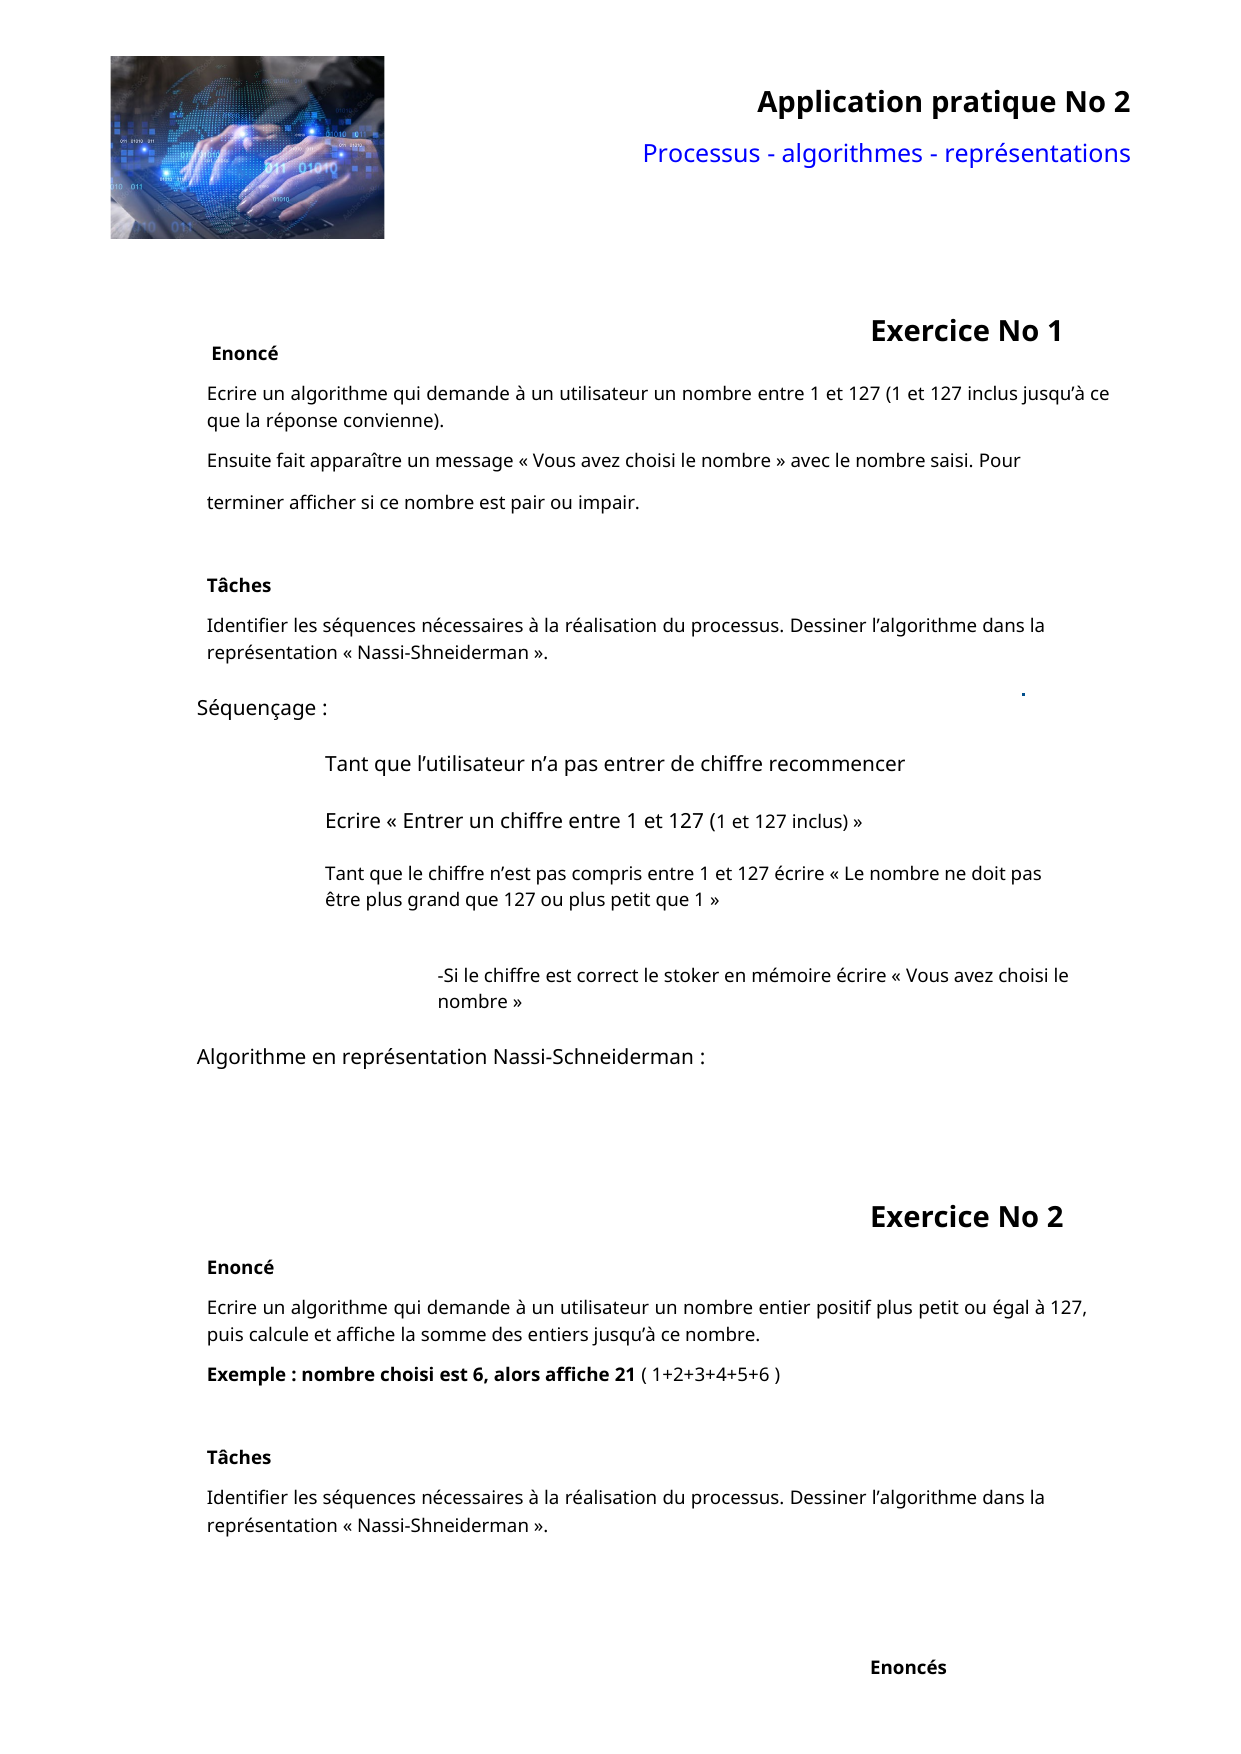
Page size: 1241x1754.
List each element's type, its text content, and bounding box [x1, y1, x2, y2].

text Ensuite fait apparaître un message « Vous avez choisi le nombre » avec le nombre saisi. Pour terminer afficher si ce nombre est pair ou impair. [207, 448, 1045, 515]
text Tâches [207, 572, 1142, 598]
subtitle Exercice No 2 [870, 1196, 1142, 1236]
picture [110, 56, 385, 239]
subtitle Application pratique No 2 [593, 81, 1130, 121]
text Enoncé [205, 341, 284, 366]
text Processus - algorithmes - représentations [593, 136, 1131, 170]
subtitle Exercice No 1 [870, 310, 1142, 350]
text Séquençage : [100, 693, 1142, 721]
text Tâches [207, 1445, 1142, 1470]
text Identifier les séquences nécessaires à la réalisation du processus. Dessiner l’algorithme dans la représentation « Nassi-Shneiderman ». [207, 1484, 1096, 1537]
text Enoncé [207, 1254, 287, 1280]
text -Si le chiffre est correct le stoker en mémoire écrire « Vous avez choisi le nombre » [437, 962, 1142, 1013]
text Exemple : nombre choisi est 6, alors affiche 21 ( 1+2+3+4+5+6 ) [207, 1362, 1142, 1387]
text Identifier les séquences nécessaires à la réalisation du processus. Dessiner l’algorithme dans la représentation « Nassi-Shneiderman ». [207, 612, 1096, 665]
text Algorithme en représentation Nassi-Schneiderman : [100, 1042, 1142, 1070]
text Ecrire un algorithme qui demande à un utilisateur un nombre entre 1 et 127 (1 et 127 inclus jusqu’à ce que la réponse convienne). [207, 380, 1142, 433]
text Ecrire « Entrer un chiffre entre 1 et 127 (1 et 127 inclus) » [100, 806, 1142, 835]
text Tant que l’utilisateur n’a pas entrer de chiffre recommencer [100, 749, 1142, 778]
text Ecrire un algorithme qui demande à un utilisateur un nombre entier positif plus petit ou égal à 127, puis calcule et affiche la somme des entiers jusqu’à ce nombre. [207, 1294, 1096, 1347]
text Enoncés [870, 1655, 1142, 1680]
text être plus grand que 127 ou plus petit que 1 » [100, 886, 1142, 911]
text Tant que le chiffre n’est pas compris entre 1 et 127 écrire « Le nombre ne doit pas [100, 860, 1142, 886]
